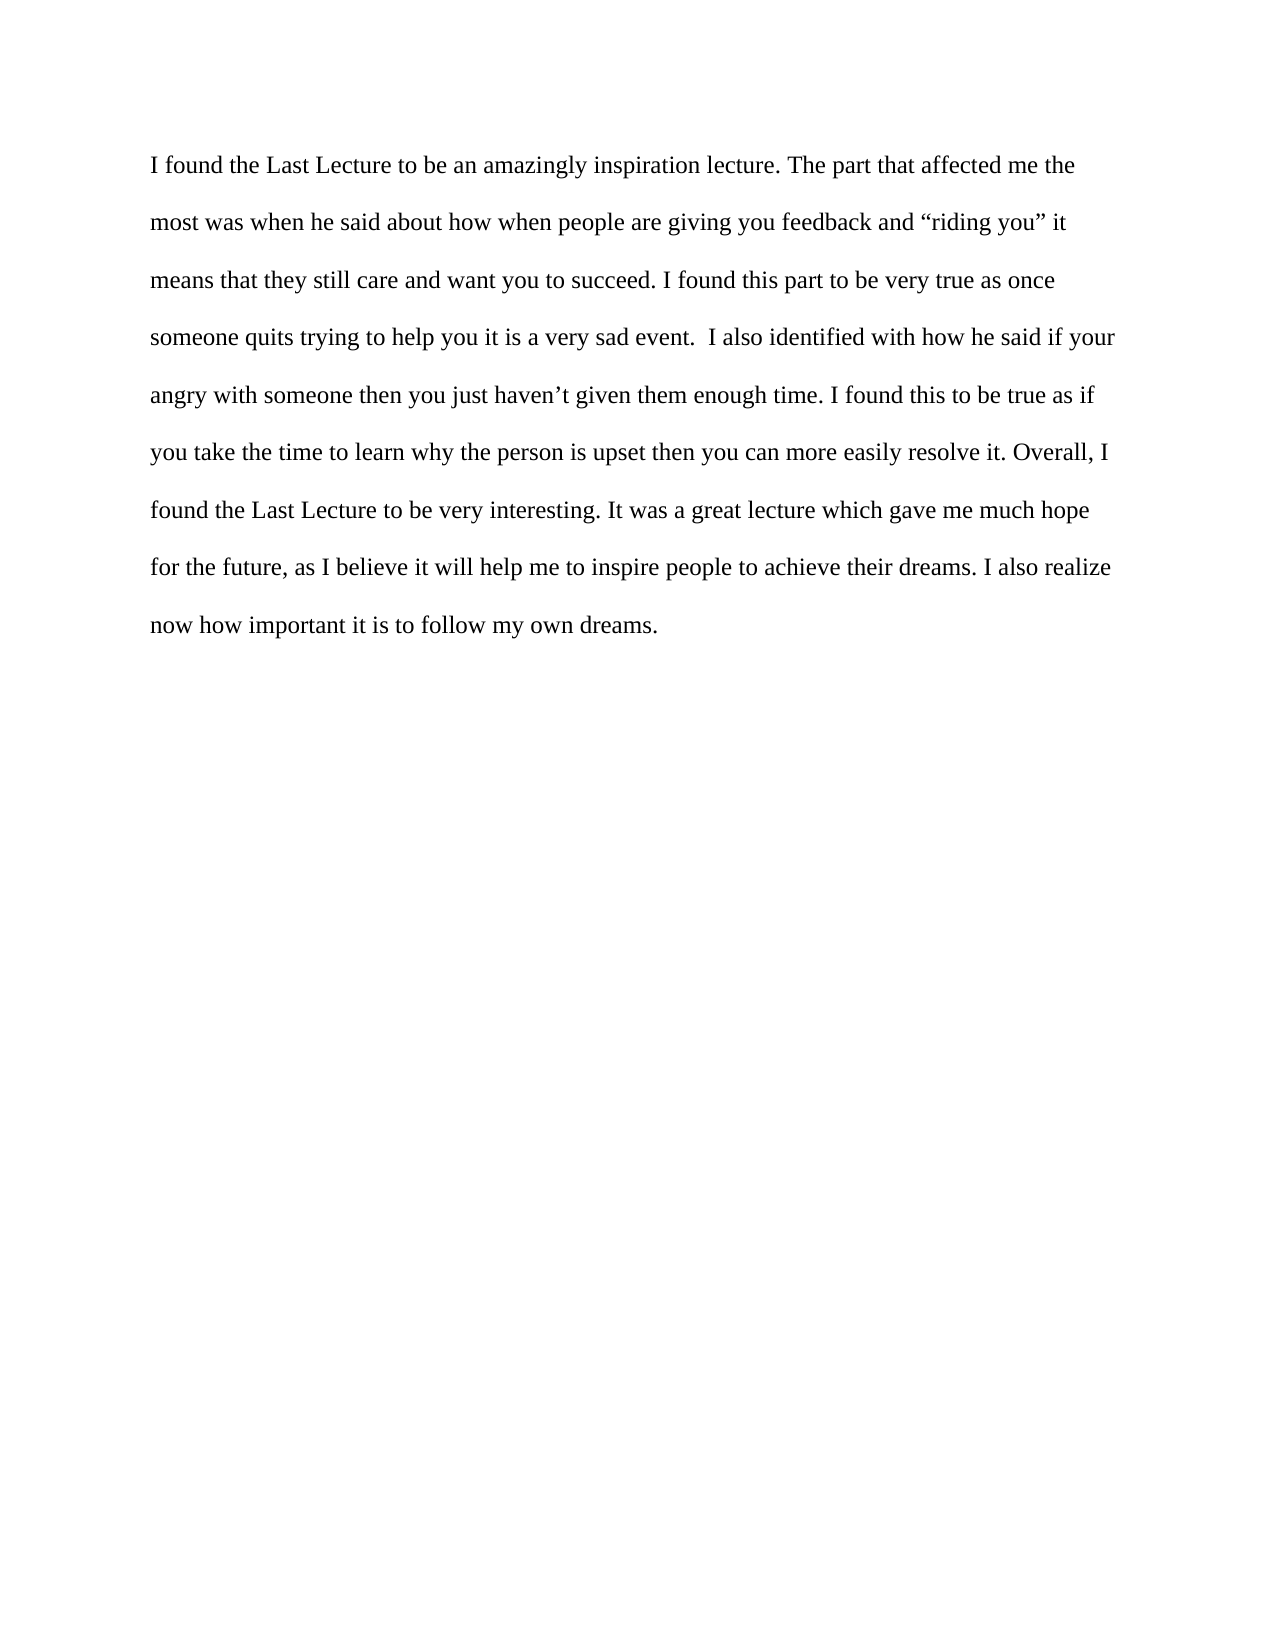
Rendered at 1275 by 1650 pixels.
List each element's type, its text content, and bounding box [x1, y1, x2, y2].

text I found the Last Lecture to be an amazingly inspiration lecture. The part that affected me the most was when he said about how when people are giving you feedback and “riding you” it means that they still care and want you to succeed. I found this part to be very true as once someone quits trying to help you it is a very sad event. I also identified with how he said if your angry with someone then you just haven’t given them enough time. I found this to be true as if you take the time to learn why the person is upset then you can more easily resolve it. Overall, I found the Last Lecture to be very interesting. It was a great lecture which gave me much hope for the future, as I believe it will help me to inspire people to achieve their dreams. I also realize now how important it is to follow my own dreams. [150, 150, 1125, 639]
